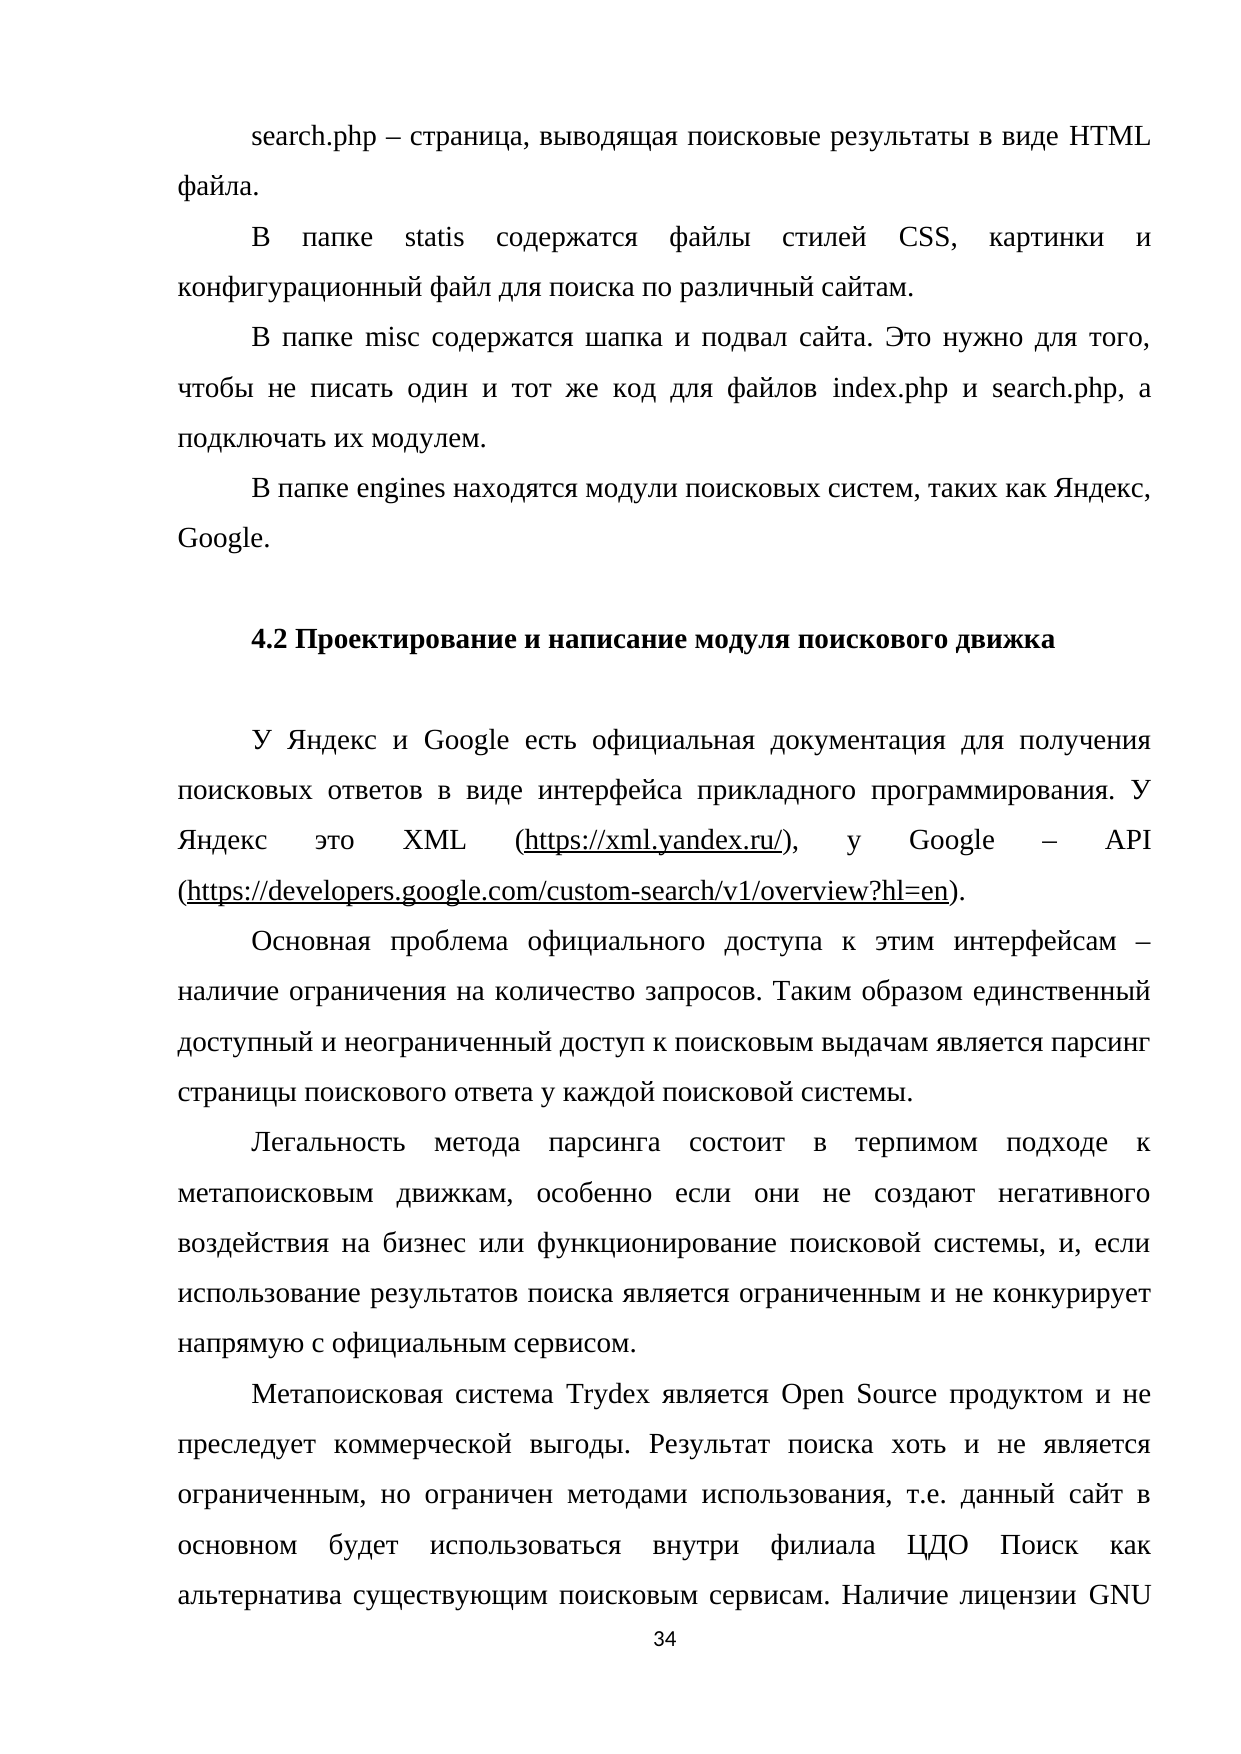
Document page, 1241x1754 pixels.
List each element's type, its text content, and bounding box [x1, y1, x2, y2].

text В папке engines находятся модули поисковых систем, таких как Яндекс, Google. [177, 470, 1152, 554]
text Легальность метода парсинга состоит в терпимом подходе к метапоисковым движкам, особенно если они не создают негативного воздействия на бизнес или функционирование поисковой системы, и, если использование результатов поиска является ограниченным и не конкурирует напрямую с официальным сервисом. [177, 1124, 1152, 1359]
text Основная проблема официального доступа к этим интерфейсам – наличие ограничения на количество запросов. Таким образом единственный доступный и неограниченный доступ к поисковым выдачам является парсинг страницы поискового ответа у каждой поисковой системы. [177, 923, 1152, 1108]
text В папке statis содержатся файлы стилей CSS, картинки и конфигурационный файл для поиска по различный сайтам. [177, 219, 1152, 303]
text В папке misc содержатся шапка и подвал сайта. Это нужно для того, чтобы не писать один и тот же код для файлов index.php и search.php, а подключать их модулем. [177, 319, 1152, 453]
subtitle 4.2 Проектирование и написание модуля поискового движка [177, 621, 1152, 655]
text search.php – страница, выводящая поисковые результаты в виде HTML файла. [177, 118, 1152, 202]
text У Яндекс и Google есть официальная документация для получения поисковых ответов в виде интерфейса прикладного программирования. У Яндекс это XML (https://xml.yandex.ru/), у Google – API (https://developers.google.com/custom-search/v1/overview?hl=en). [177, 722, 1152, 906]
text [177, 1376, 1152, 1611]
